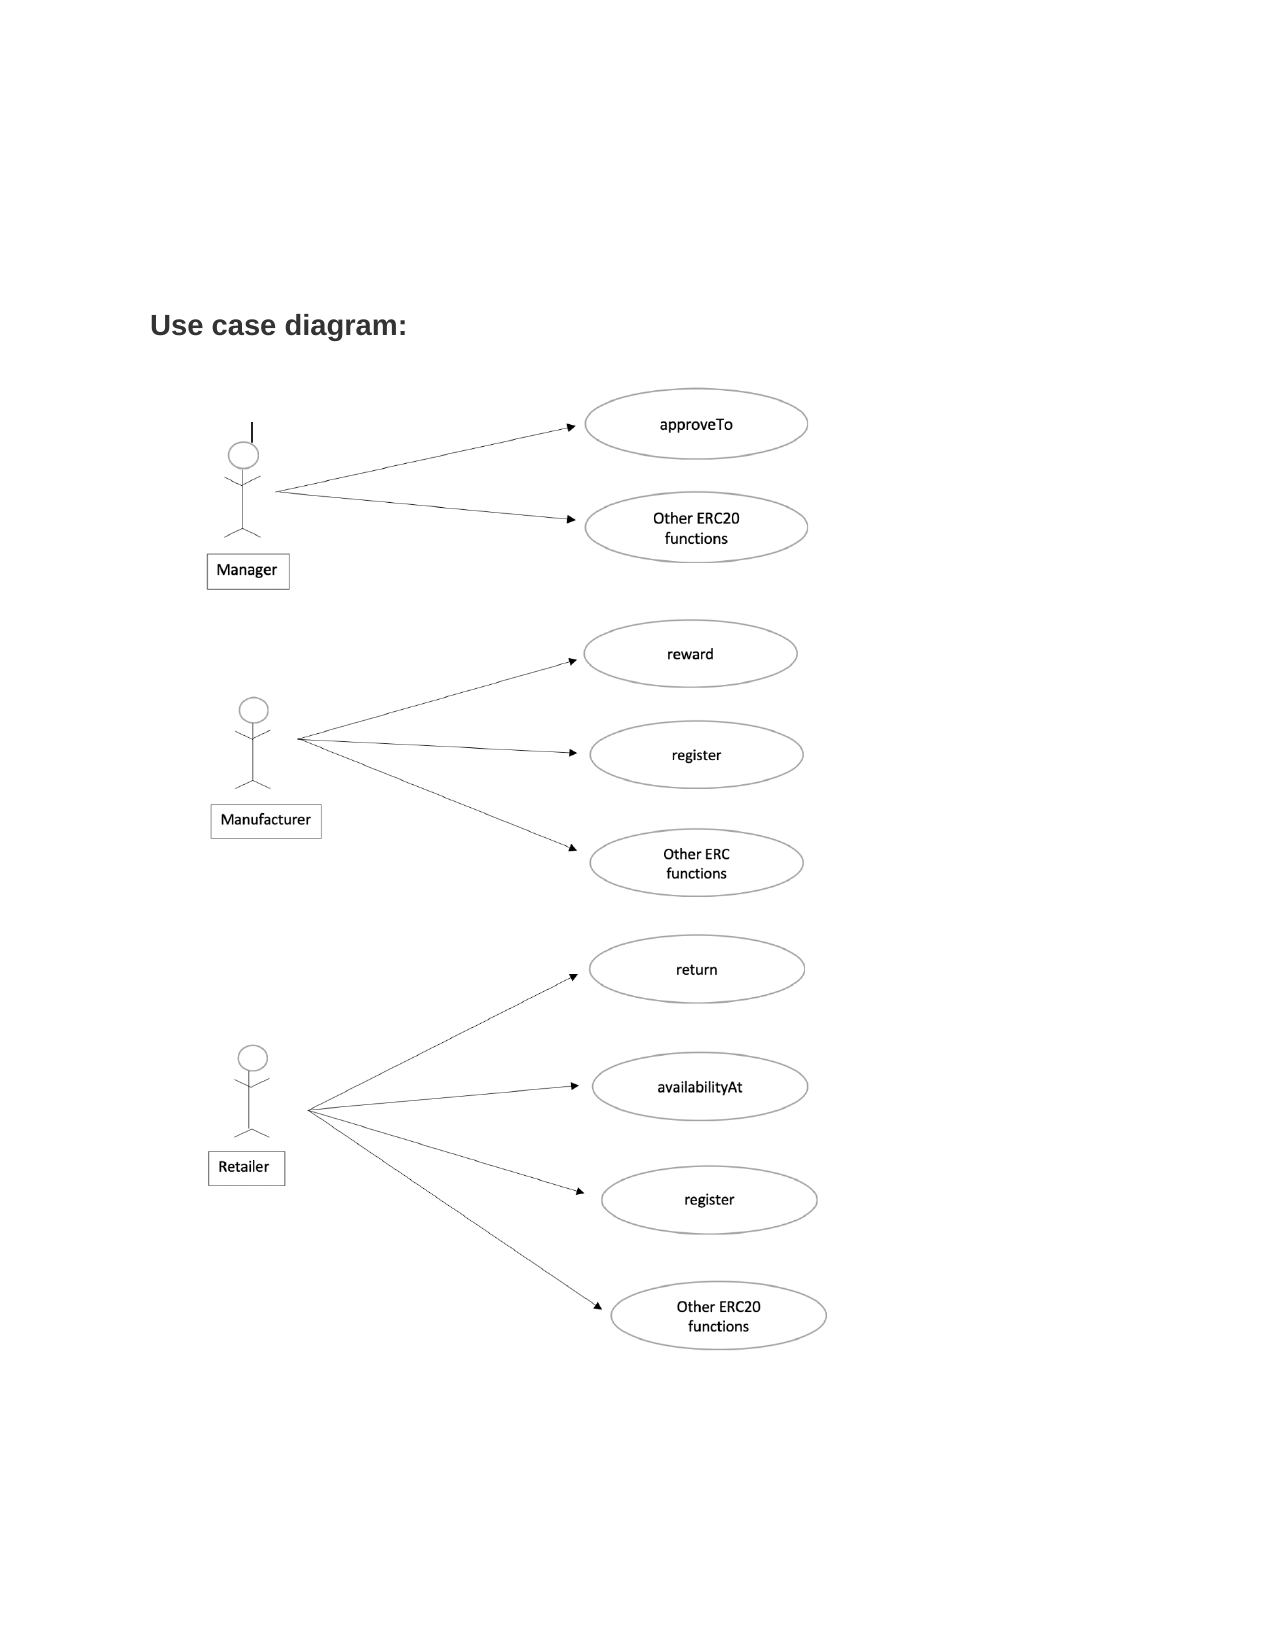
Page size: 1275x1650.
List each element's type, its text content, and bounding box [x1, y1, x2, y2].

picture [165, 361, 973, 614]
picture [165, 931, 946, 1357]
text Use case diagram: [150, 308, 1125, 342]
picture [165, 615, 938, 913]
